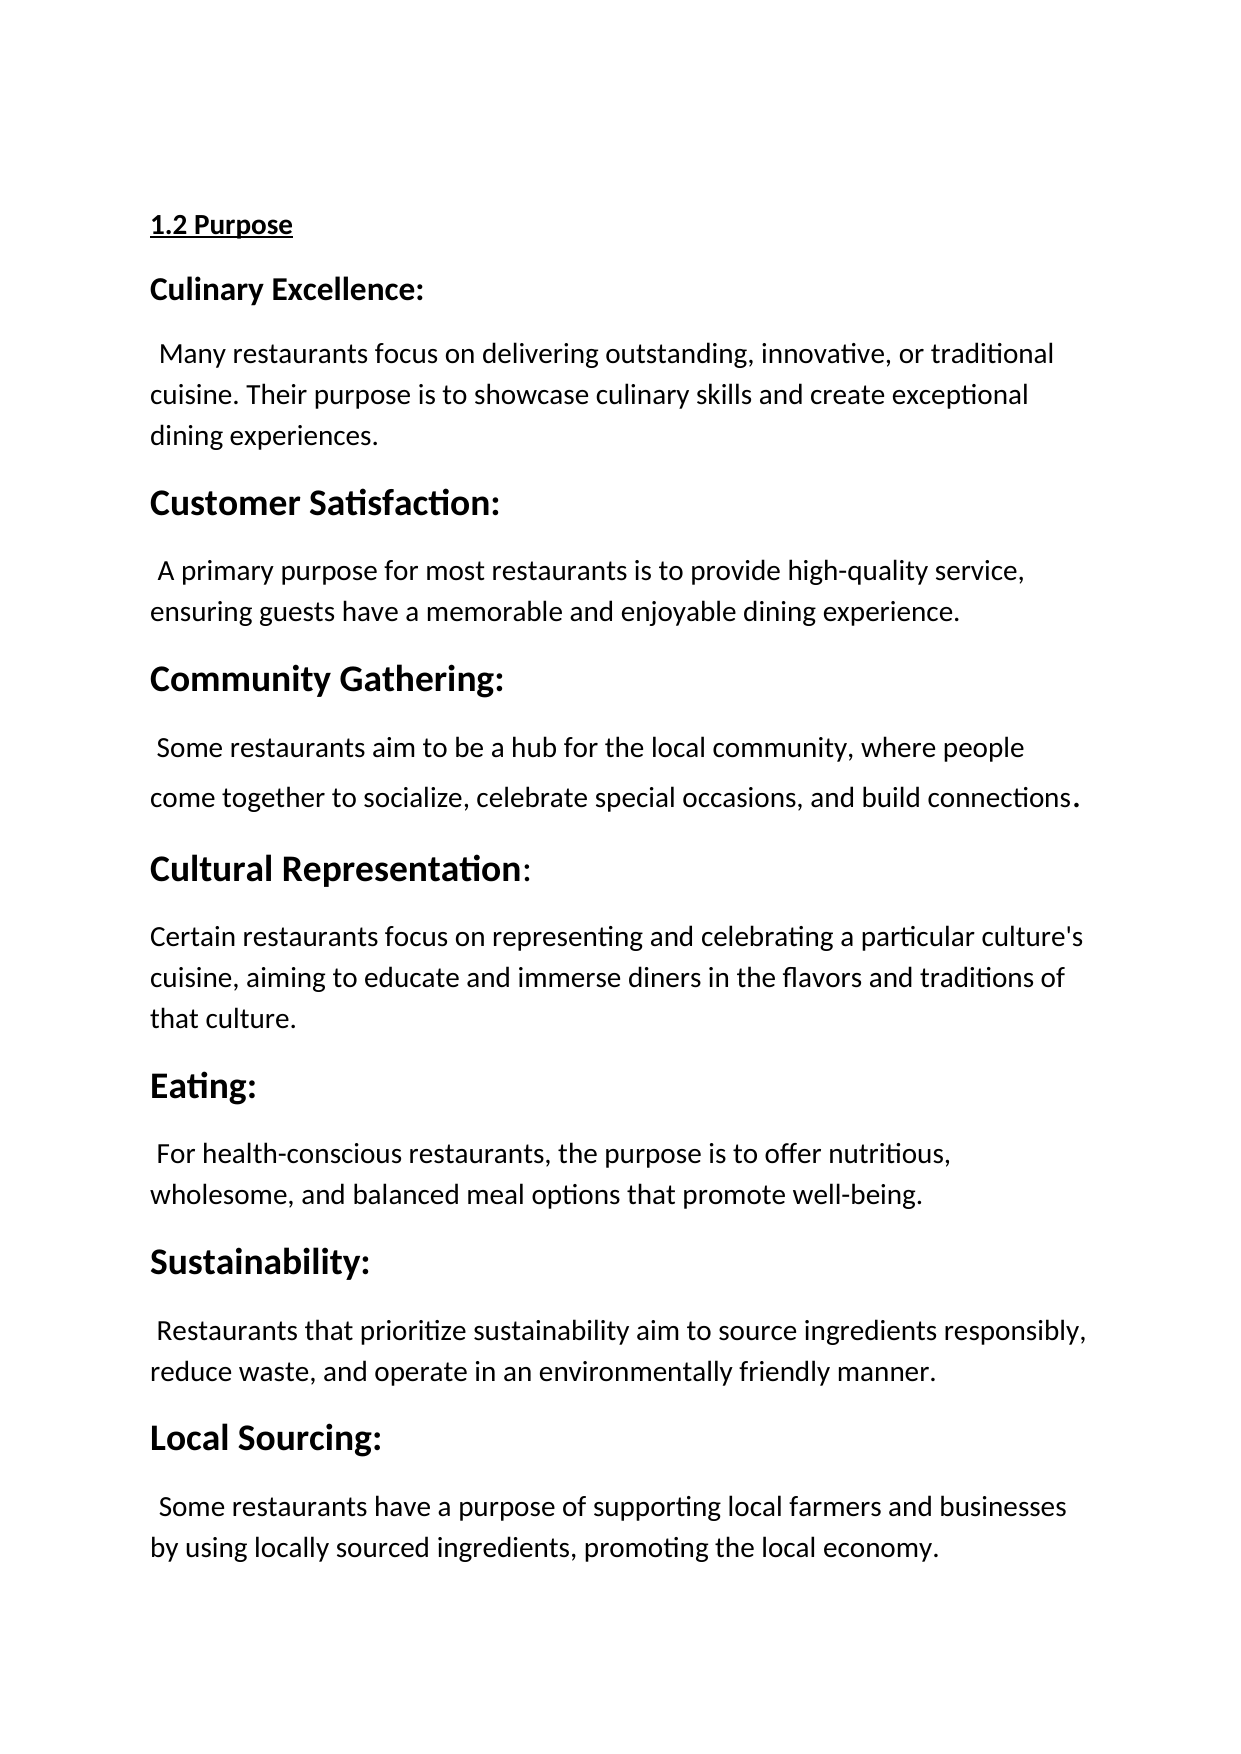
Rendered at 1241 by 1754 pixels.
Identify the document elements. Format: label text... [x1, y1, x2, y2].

text Culinary Excellence: [150, 268, 1090, 308]
text Community Gathering: [150, 655, 1090, 701]
text Restaurants that prioritize sustainability aim to source ingredients responsibly, reduce waste, and operate in an environmentally friendly manner. [150, 1312, 1090, 1388]
text Some restaurants aim to be a hub for the local community, where people come together to socialize, celebrate special occasions, and build connections. [150, 729, 1090, 817]
text A primary purpose for most restaurants is to provide high-quality service, ensuring guests have a memorable and enjoyable dining experience. [150, 552, 1090, 629]
text Many restaurants focus on delivering outstanding, innovative, or traditional cuisine. Their purpose is to showcase culinary skills and create exceptional dining experiences. [150, 335, 1090, 453]
text Sustainability: [150, 1238, 1090, 1284]
text Some restaurants have a purpose of supporting local farmers and businesses by using locally sourced ingredients, promoting the local economy. [150, 1488, 1090, 1564]
text Eating: [150, 1062, 1090, 1108]
text Local Sourcing: [150, 1414, 1090, 1460]
text For health-conscious restaurants, the purpose is to offer nutritious, wholesome, and balanced meal options that promote well-being. [150, 1135, 1090, 1212]
text Customer Satisfaction: [150, 479, 1090, 525]
text 1.2 Purpose [150, 206, 1090, 241]
text Certain restaurants focus on representing and celebrating a particular culture's cuisine, aiming to educate and immerse diners in the flavors and traditions of that culture. [150, 918, 1090, 1036]
text Cultural Representation: [150, 845, 1090, 891]
